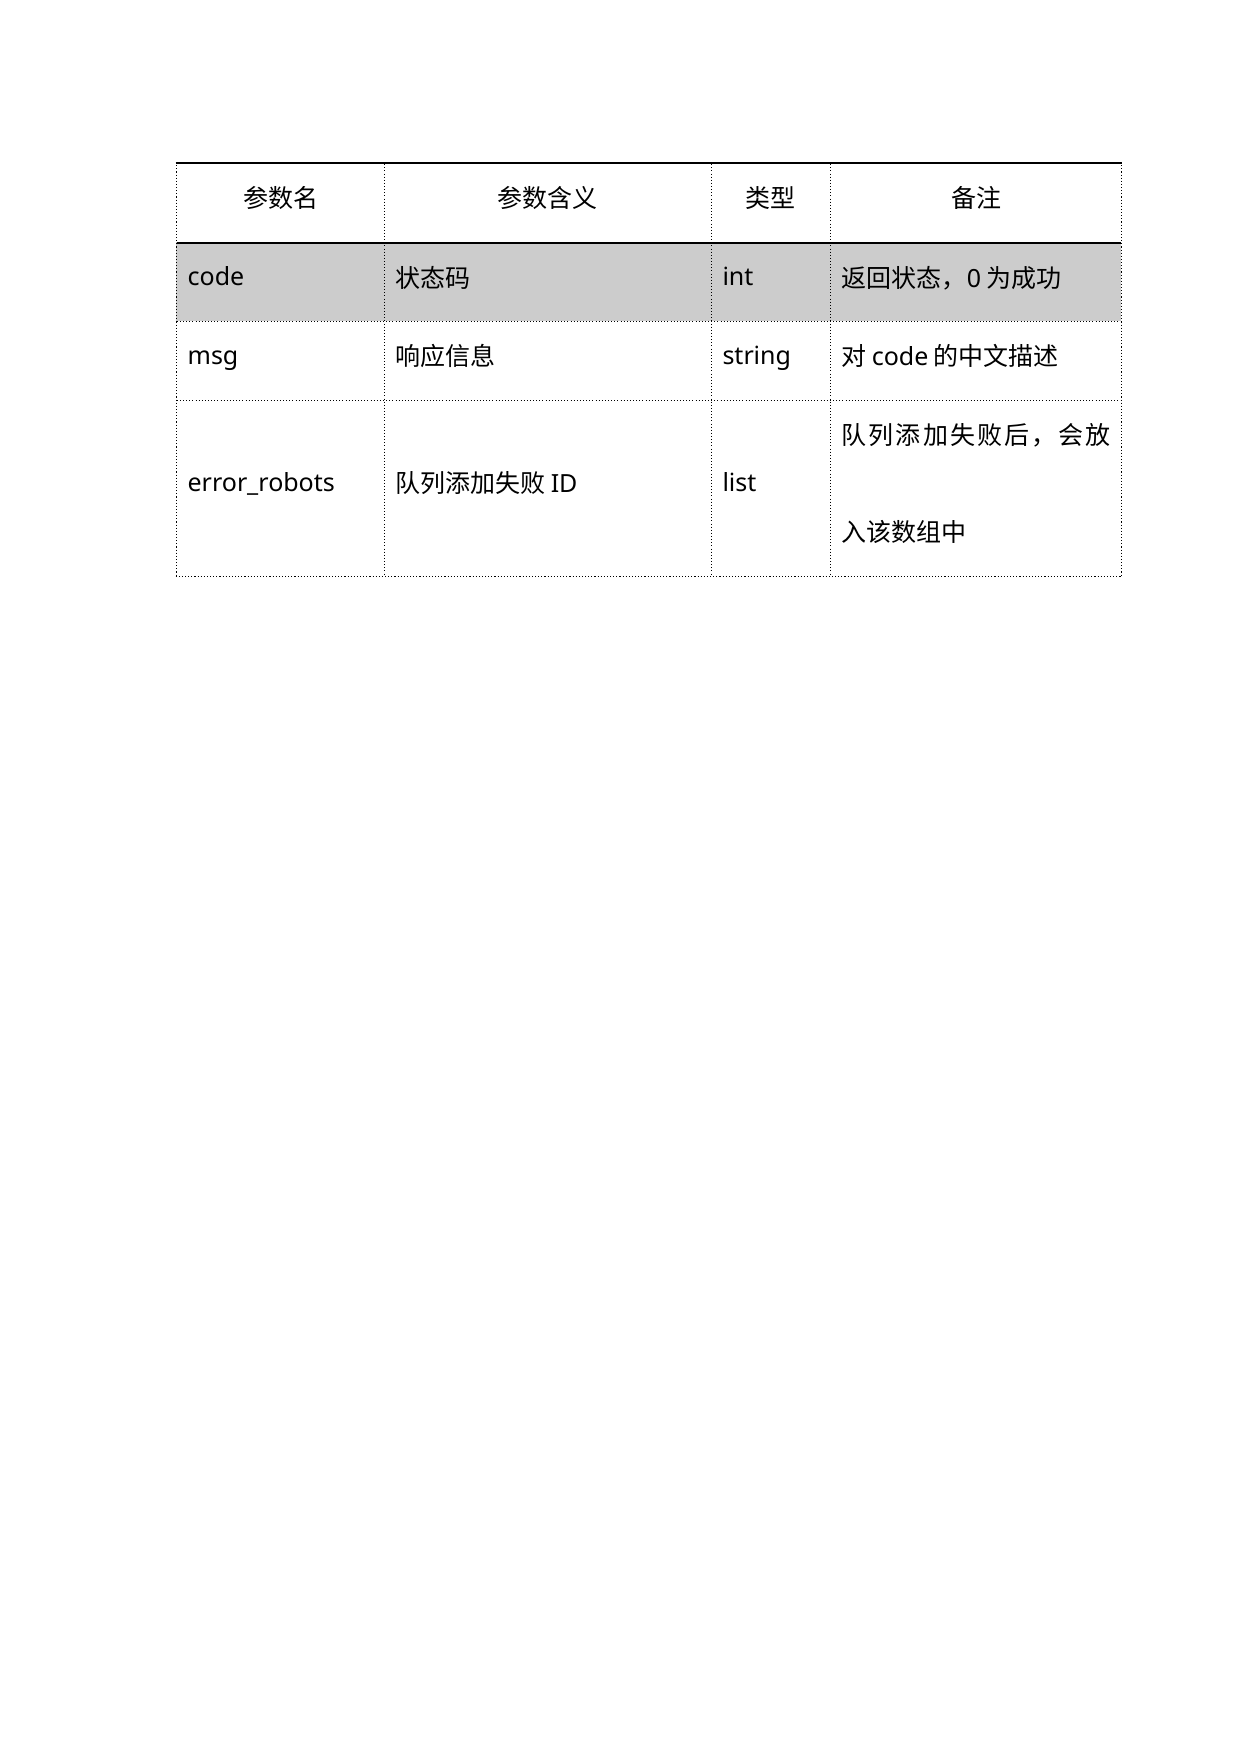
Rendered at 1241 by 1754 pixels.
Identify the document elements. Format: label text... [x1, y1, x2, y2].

table_header 类型 [711, 164, 830, 242]
table_cell 状态码 [384, 244, 711, 321]
table_cell error_robots [176, 400, 384, 576]
table_cell 队列添加失败ID [384, 400, 711, 576]
table_cell msg [176, 321, 384, 400]
table_cell 响应信息 [384, 321, 711, 400]
table_cell string [711, 321, 830, 400]
table_cell int [711, 244, 830, 321]
table_cell 返回状态，0为成功 [830, 244, 1121, 321]
table_header 备注 [830, 164, 1121, 242]
table_cell code [176, 244, 384, 321]
table_cell list [711, 400, 830, 576]
table_cell 对code的中文描述 [830, 321, 1121, 400]
table_cell 队列添加失败后，会放入该数组中 [830, 400, 1121, 576]
table_header 参数含义 [384, 164, 711, 242]
table_header 参数名 [176, 164, 384, 242]
